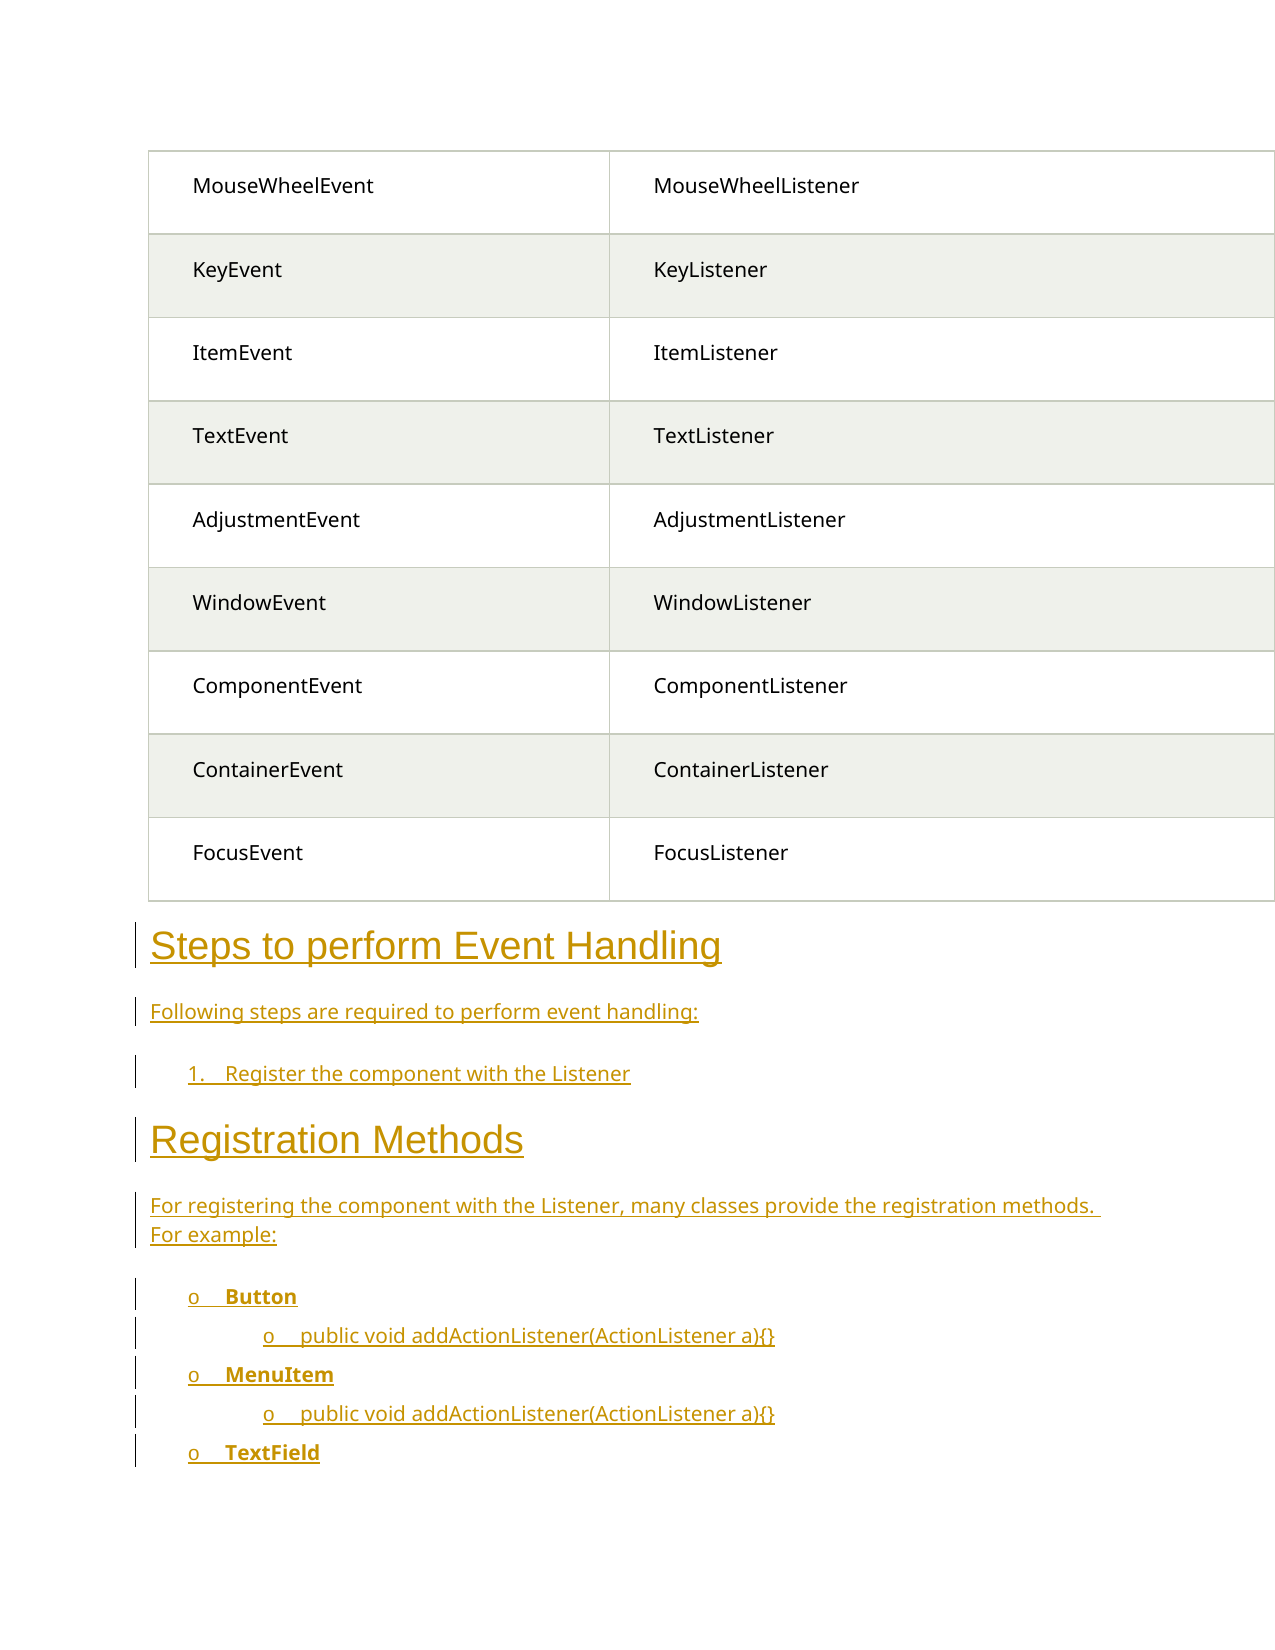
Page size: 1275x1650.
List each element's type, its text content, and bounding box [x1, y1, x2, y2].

table_cell KeyEvent [149, 235, 609, 317]
table_cell ComponentEvent [149, 652, 609, 733]
table_cell MouseWheelEvent [149, 152, 609, 233]
table_cell WindowListener [610, 568, 1274, 650]
table_cell TextListener [610, 402, 1274, 483]
table_cell WindowEvent [149, 568, 609, 650]
table_cell FocusListener [610, 818, 1274, 900]
table_cell ItemEvent [149, 318, 609, 400]
table_cell ContainerEvent [149, 735, 609, 817]
table_cell TextEvent [149, 402, 609, 483]
table_cell KeyListener [610, 235, 1274, 317]
table_cell ComponentListener [610, 652, 1274, 733]
table_cell MouseWheelListener [610, 152, 1274, 233]
table_cell AdjustmentEvent [149, 485, 609, 567]
table_cell ContainerListener [610, 735, 1274, 817]
table_cell AdjustmentListener [610, 485, 1274, 567]
table_cell ItemListener [610, 318, 1274, 400]
table_cell FocusEvent [149, 818, 609, 900]
